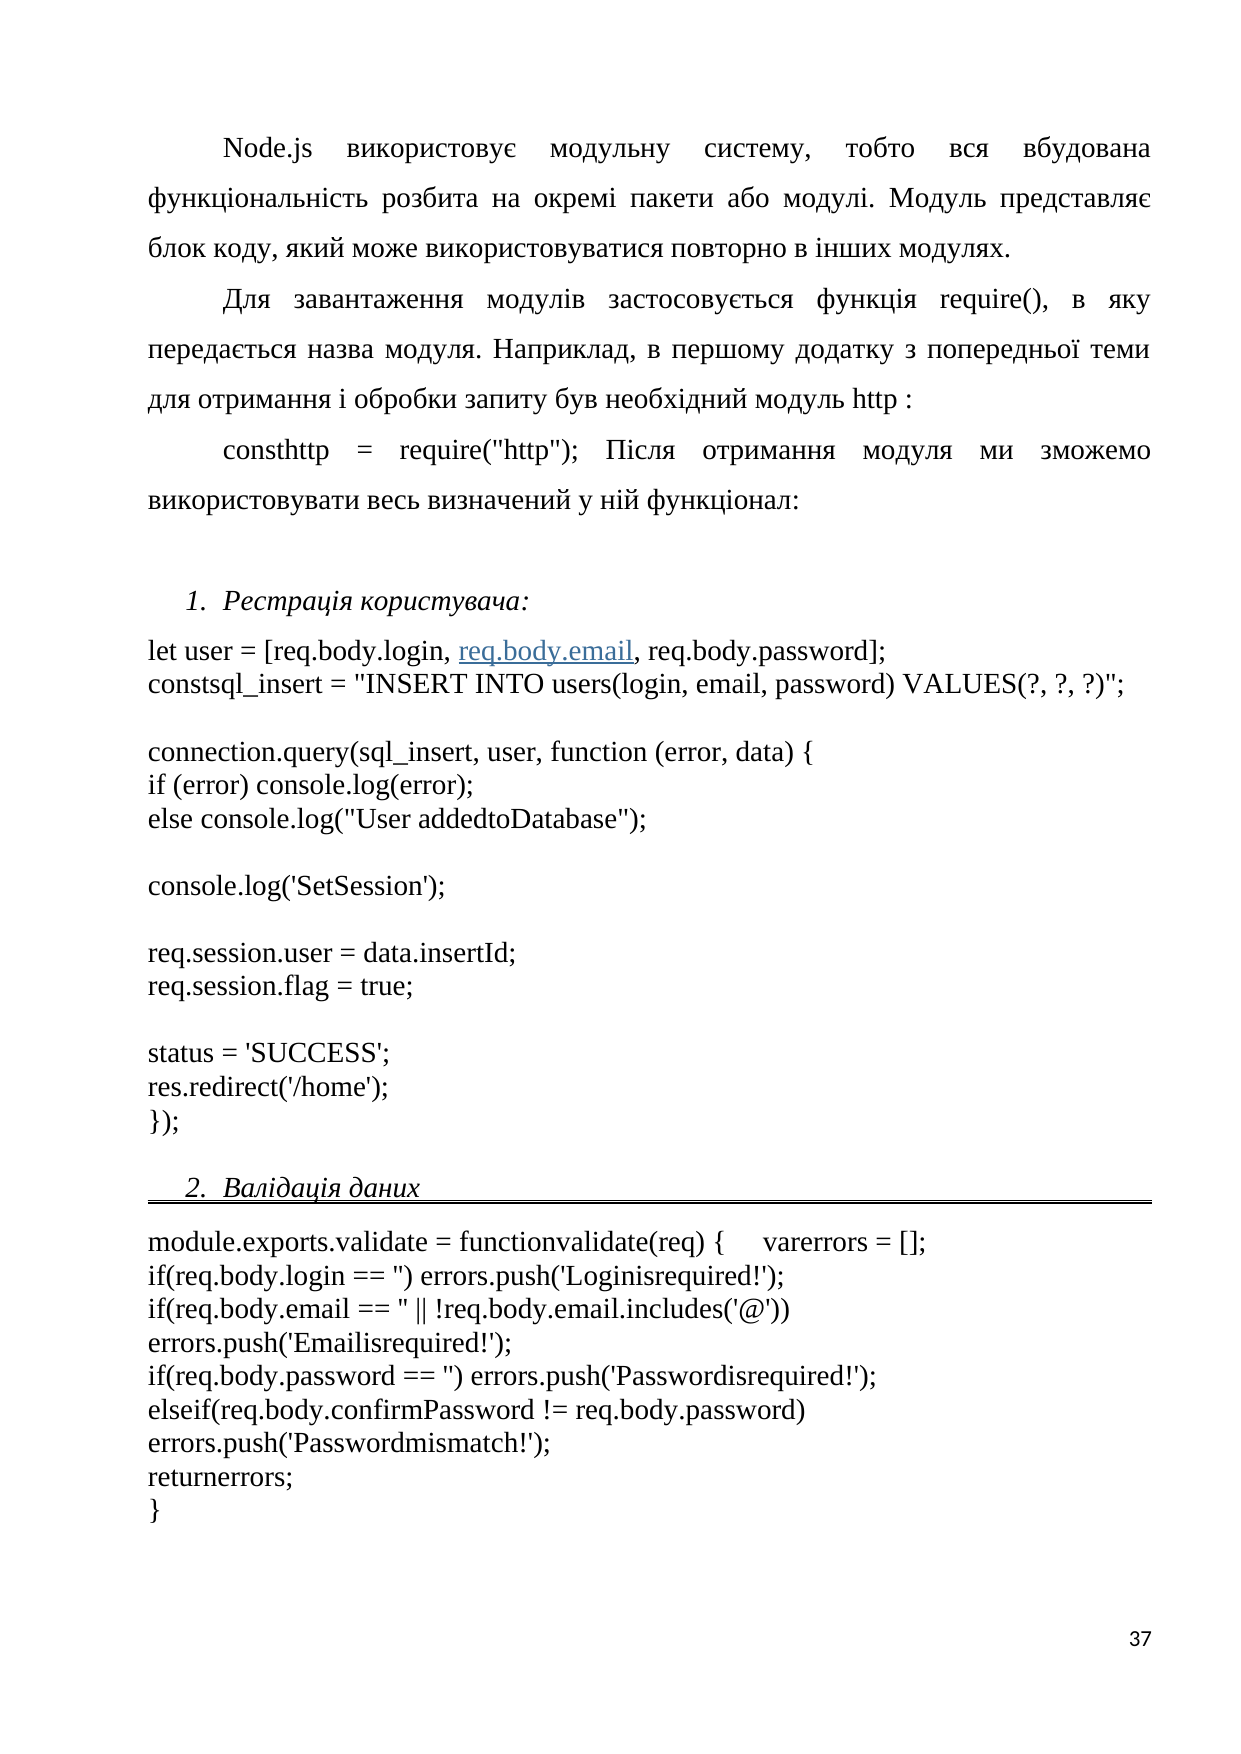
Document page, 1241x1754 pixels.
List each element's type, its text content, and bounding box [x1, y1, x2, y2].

text module.exports.validate = functionvalidate(req) { varerrors = []; if(req.body.login == '') errors.push('Loginisrequired!'); [148, 1224, 1152, 1291]
list Валідація даних [185, 1170, 1152, 1200]
text returnerrors; [148, 1459, 1152, 1492]
text elseif(req.body.confirmPassword != req.body.password) errors.push('Passwordmismatch!'); [148, 1392, 1152, 1459]
list Для завантаження модулів застосовується функція require(), в яку передається назва модуля. Наприклад, в першому додатку з попередньої теми для отримання і обробки запиту був необхідний модуль http : [148, 281, 1152, 415]
text let user = [req.body.login, req.body.email, req.body.password]; constsql_insert = "INSERT INTO users(login, email, password) VALUES(?, ?, ?)"; connection.query(sql_insert, user, function (error, data) { if (error) console.log(error); else console.log("User addedtoDatabase"); console.log('SetSession'); req.session.user = data.insertId; req.session.flag = true; status = 'SUCCESS'; res.redirect('/home'); }); [148, 633, 1152, 1136]
text if(req.body.email == '' || !req.body.email.includes('@')) errors.push('Emailisrequired!'); [148, 1291, 1152, 1358]
list Node.js використовує модульну систему, тобто вся вбудована функціональність розбита на окремі пакети або модулі. Модуль представляє блок коду, який може використовуватися повторно в інших модулях. [148, 130, 1152, 264]
text if(req.body.password == '') errors.push('Passwordisrequired!'); [148, 1358, 1152, 1392]
text } [148, 1492, 1152, 1526]
list Рестрація користувача: [185, 583, 1152, 616]
list consthttp = require("http"); Після отримання модуля ми зможемо використовувати весь визначений у ній функціонал: [148, 432, 1152, 516]
